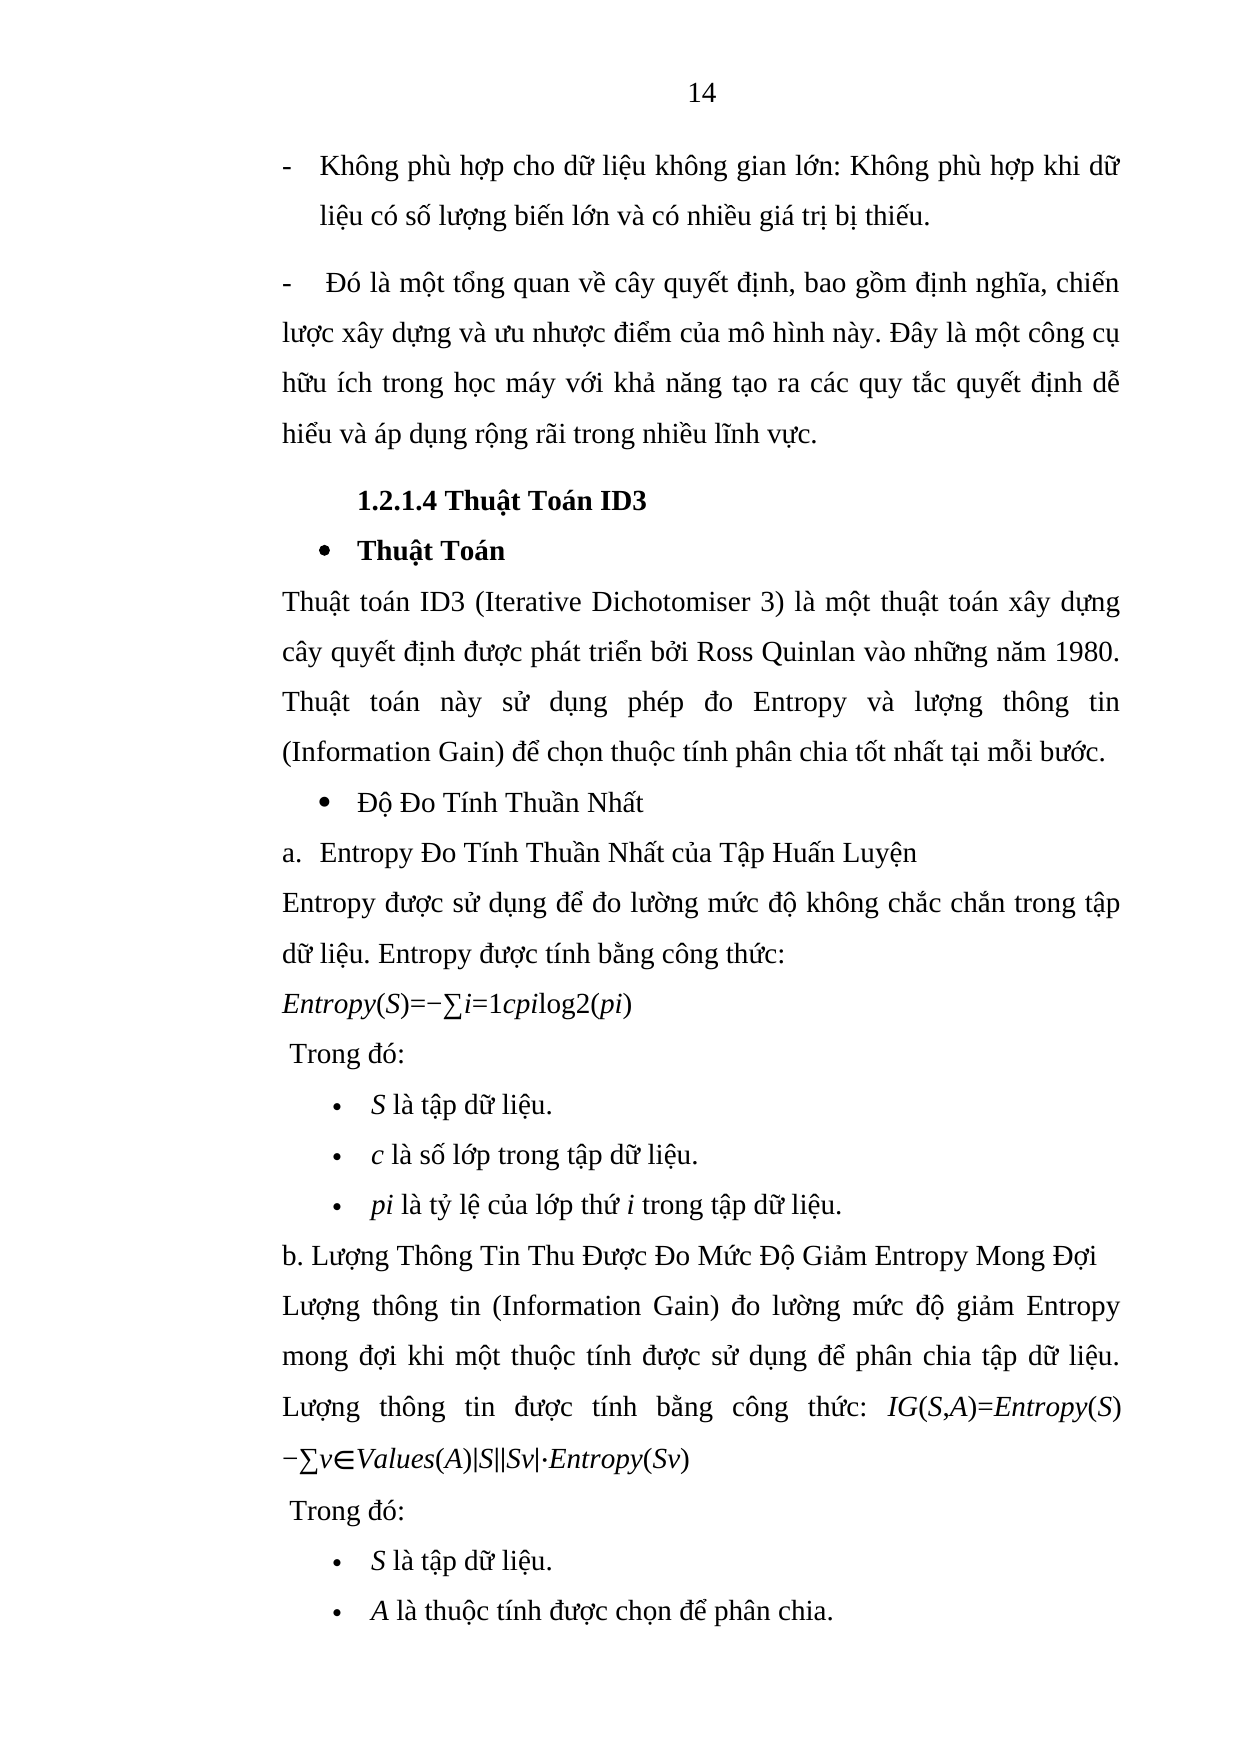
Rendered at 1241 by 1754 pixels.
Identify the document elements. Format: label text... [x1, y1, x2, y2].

list S là tập dữ liệu. [333, 1087, 1121, 1120]
list S là tập dữ liệu. [333, 1543, 1121, 1576]
list A là thuộc tính được chọn để phân chia. [333, 1593, 1121, 1627]
text - Đó là một tổng quan về cây quyết định, bao gồm định nghĩa, chiến lược xây dựng và ưu nhược điểm của mô hình này. Đây là một công cụ hữu ích trong học máy với khả năng tạo ra các quy tắc quyết định dễ hiểu và áp dụng rộng rãi trong nhiều lĩnh vực. [282, 265, 1121, 449]
list pi​ là tỷ lệ của lớp thứ i trong tập dữ liệu. [333, 1187, 1121, 1221]
list Thuật toán ID3 (Iterative Dichotomiser 3) là một thuật toán xây dựng cây quyết định được phát triển bởi Ross Quinlan vào những năm 1980. Thuật toán này sử dụng phép đo Entropy và lượng thông tin (Information Gain) để chọn thuộc tính phân chia tốt nhất tại mỗi bước. [282, 584, 1121, 768]
list c là số lớp trong tập dữ liệu. [333, 1137, 1121, 1171]
list b. Lượng Thông Tin Thu Được Đo Mức Độ Giảm Entropy Mong Đợi [282, 1238, 1121, 1271]
list Trong đó: [282, 1037, 1121, 1070]
subtitle 1.2.1.4 Thuật Toán ID3 [357, 483, 1121, 516]
list Thuật Toán [319, 533, 1121, 567]
list Entropy được sử dụng để đo lường mức độ không chắc chắn trong tập dữ liệu. Entropy được tính bằng công thức: [282, 886, 1121, 969]
list Trong đó: [282, 1493, 1121, 1526]
list Entropy Đo Tính Thuần Nhất của Tập Huấn Luyện [282, 835, 1121, 869]
list Lượng thông tin (Information Gain) đo lường mức độ giảm Entropy mong đợi khi một thuộc tính được sử dụng để phân chia tập dữ liệu. Lượng thông tin được tính bằng công thức: IG(S,A)=Entropy(S)−∑v∈Values(A)​∣S∣∣Sv​∣​⋅Entropy(Sv​) [282, 1288, 1121, 1475]
list Không phù hợp cho dữ liệu không gian lớn: Không phù hợp khi dữ liệu có số lượng biến lớn và có nhiều giá trị bị thiếu. [282, 148, 1121, 232]
list Entropy(S)=−∑i=1c​pi​log2​(pi​) [282, 986, 1121, 1020]
list Độ Đo Tính Thuần Nhất [319, 785, 1121, 818]
